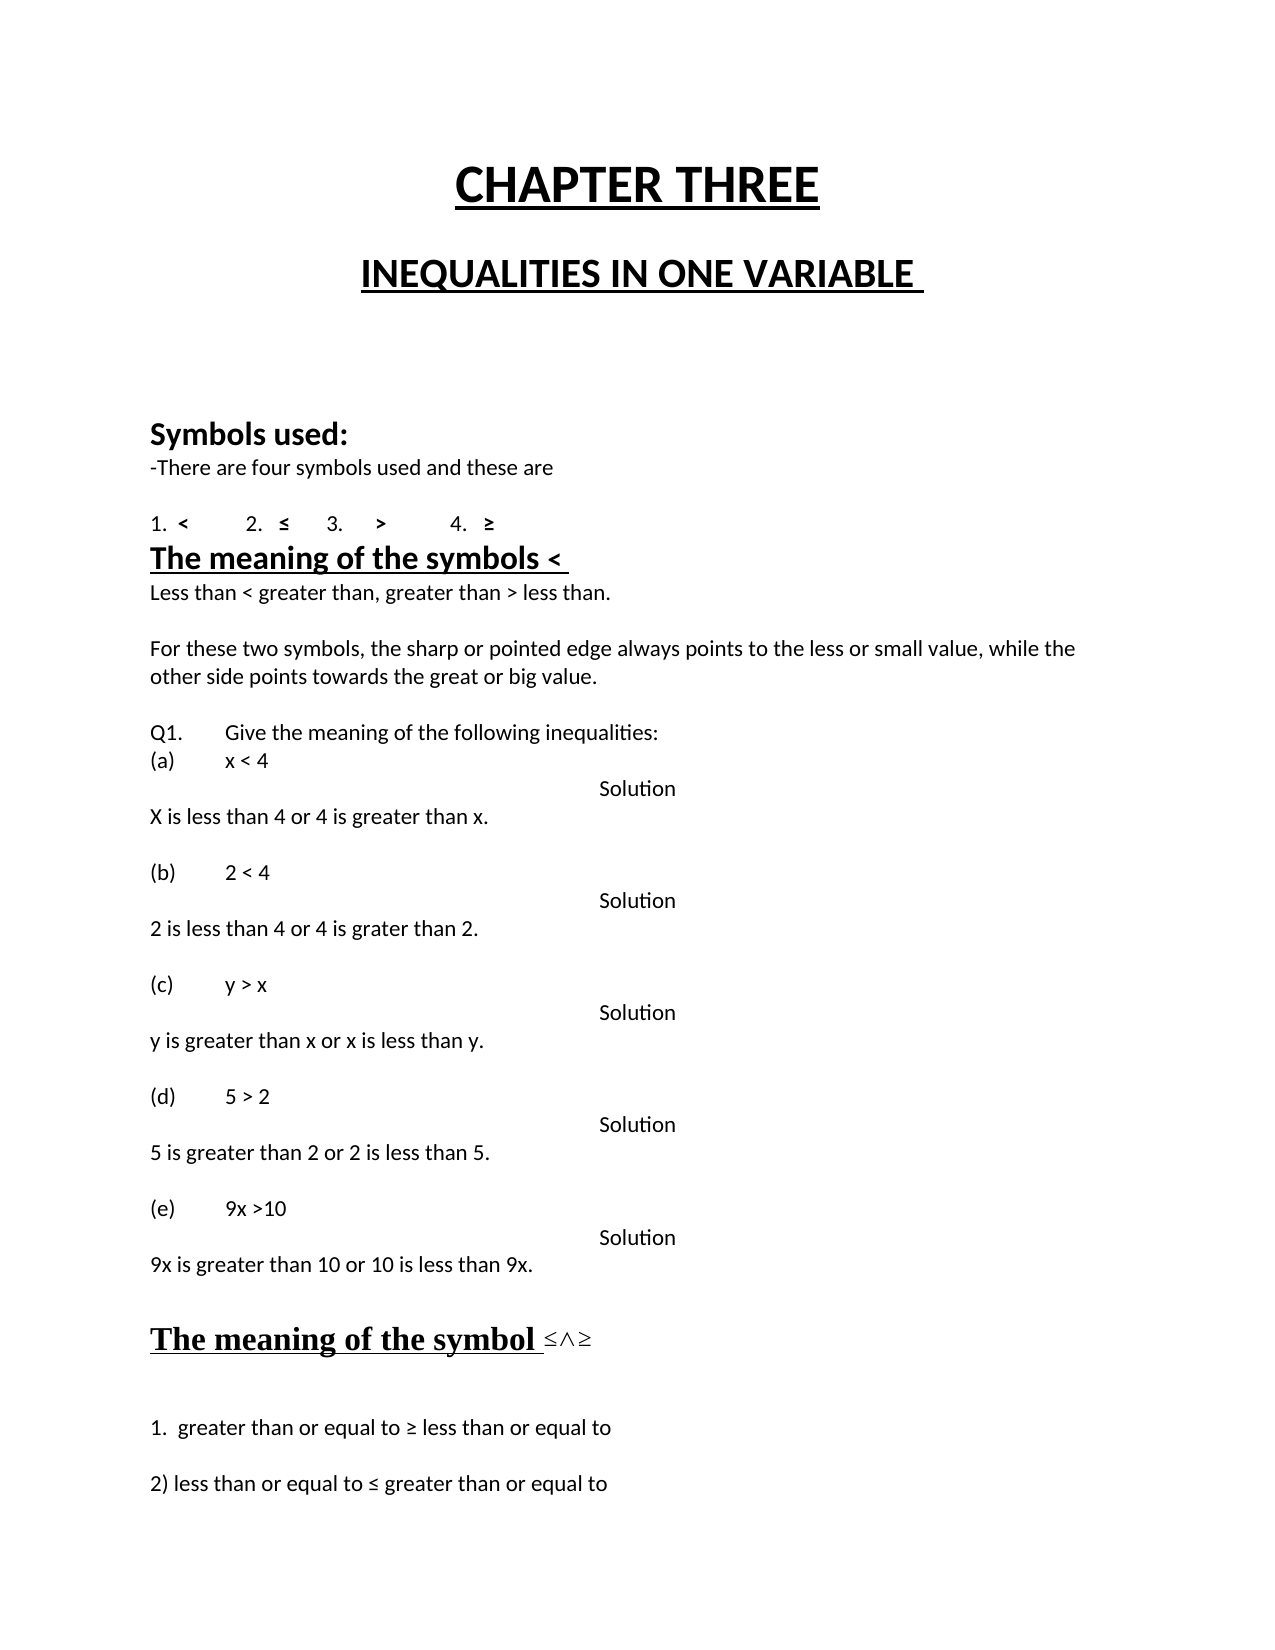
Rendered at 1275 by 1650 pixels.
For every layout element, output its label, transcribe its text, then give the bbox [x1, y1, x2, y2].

text 2) less than or equal to ≤ greater than or equal to [150, 1469, 1125, 1497]
text For these two symbols, the sharp or pointed edge always points to the less or small value, while the other side points towards the great or big value. [150, 634, 1125, 690]
text CHAPTER THREE [150, 150, 1125, 216]
text (e) 9x >10 [150, 1194, 1125, 1223]
text 9x is greater than 10 or 10 is less than 9x. [150, 1251, 1125, 1279]
text (c) y > x [150, 970, 1125, 998]
text X is less than 4 or 4 is greater than x. [150, 802, 1125, 830]
text 1. greater than or equal to ≥ less than or equal to [150, 1413, 1125, 1441]
text Solution [150, 886, 1125, 914]
text (a) x < 4 [150, 746, 1125, 774]
text Less than < greater than, greater than > less than. [150, 578, 1125, 606]
text Solution [150, 998, 1125, 1026]
text Symbols used: [150, 413, 1125, 453]
text Q1. Give the meaning of the following inequalities: [150, 718, 1125, 746]
text The meaning of the symbol [150, 1319, 1125, 1358]
text 1. < 2. ≤ 3. > 4. ≥ [150, 509, 1125, 537]
text 2 is less than 4 or 4 is grater than 2. [150, 914, 1125, 942]
text The meaning of the symbols < [150, 537, 1125, 578]
text -There are four symbols used and these are [150, 453, 1125, 481]
text 5 is greater than 2 or 2 is less than 5. [150, 1138, 1125, 1167]
text Solution [150, 774, 1125, 802]
text Solution [150, 1111, 1125, 1138]
text (d) 5 > 2 [150, 1082, 1125, 1111]
text y is greater than x or x is less than y. [150, 1026, 1125, 1054]
text (b) 2 < 4 [150, 858, 1125, 886]
text Solution [150, 1223, 1125, 1251]
text INEQUALITIES IN ONE VARIABLE [150, 247, 1125, 298]
